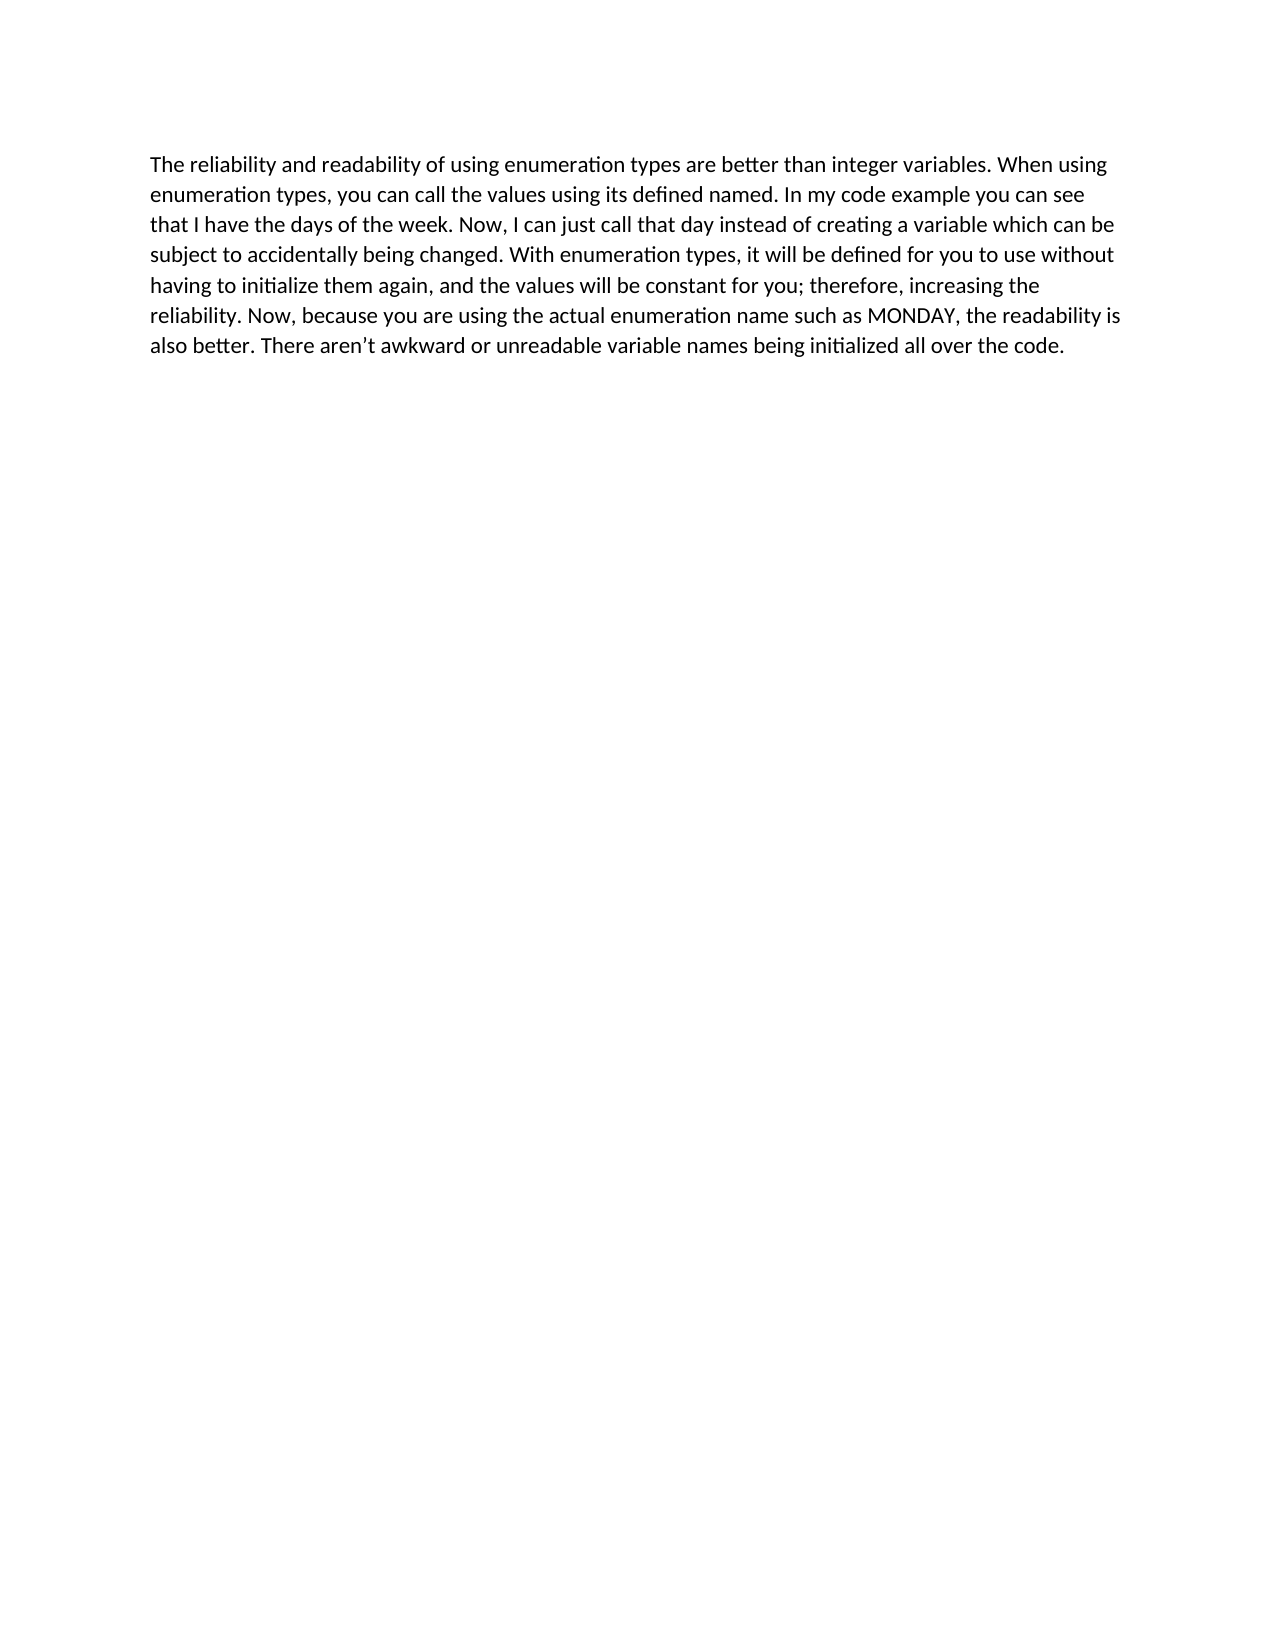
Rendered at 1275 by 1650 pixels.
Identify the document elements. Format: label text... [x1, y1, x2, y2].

text The reliability and readability of using enumeration types are better than integer variables. When using enumeration types, you can call the values using its defined named. In my code example you can see that I have the days of the week. Now, I can just call that day instead of creating a variable which can be subject to accidentally being changed. With enumeration types, it will be defined for you to use without having to initialize them again, and the values will be constant for you; therefore, increasing the reliability. Now, because you are using the actual enumeration name such as MONDAY, the readability is also better. There aren’t awkward or unreadable variable names being initialized all over the code. [150, 150, 1125, 359]
